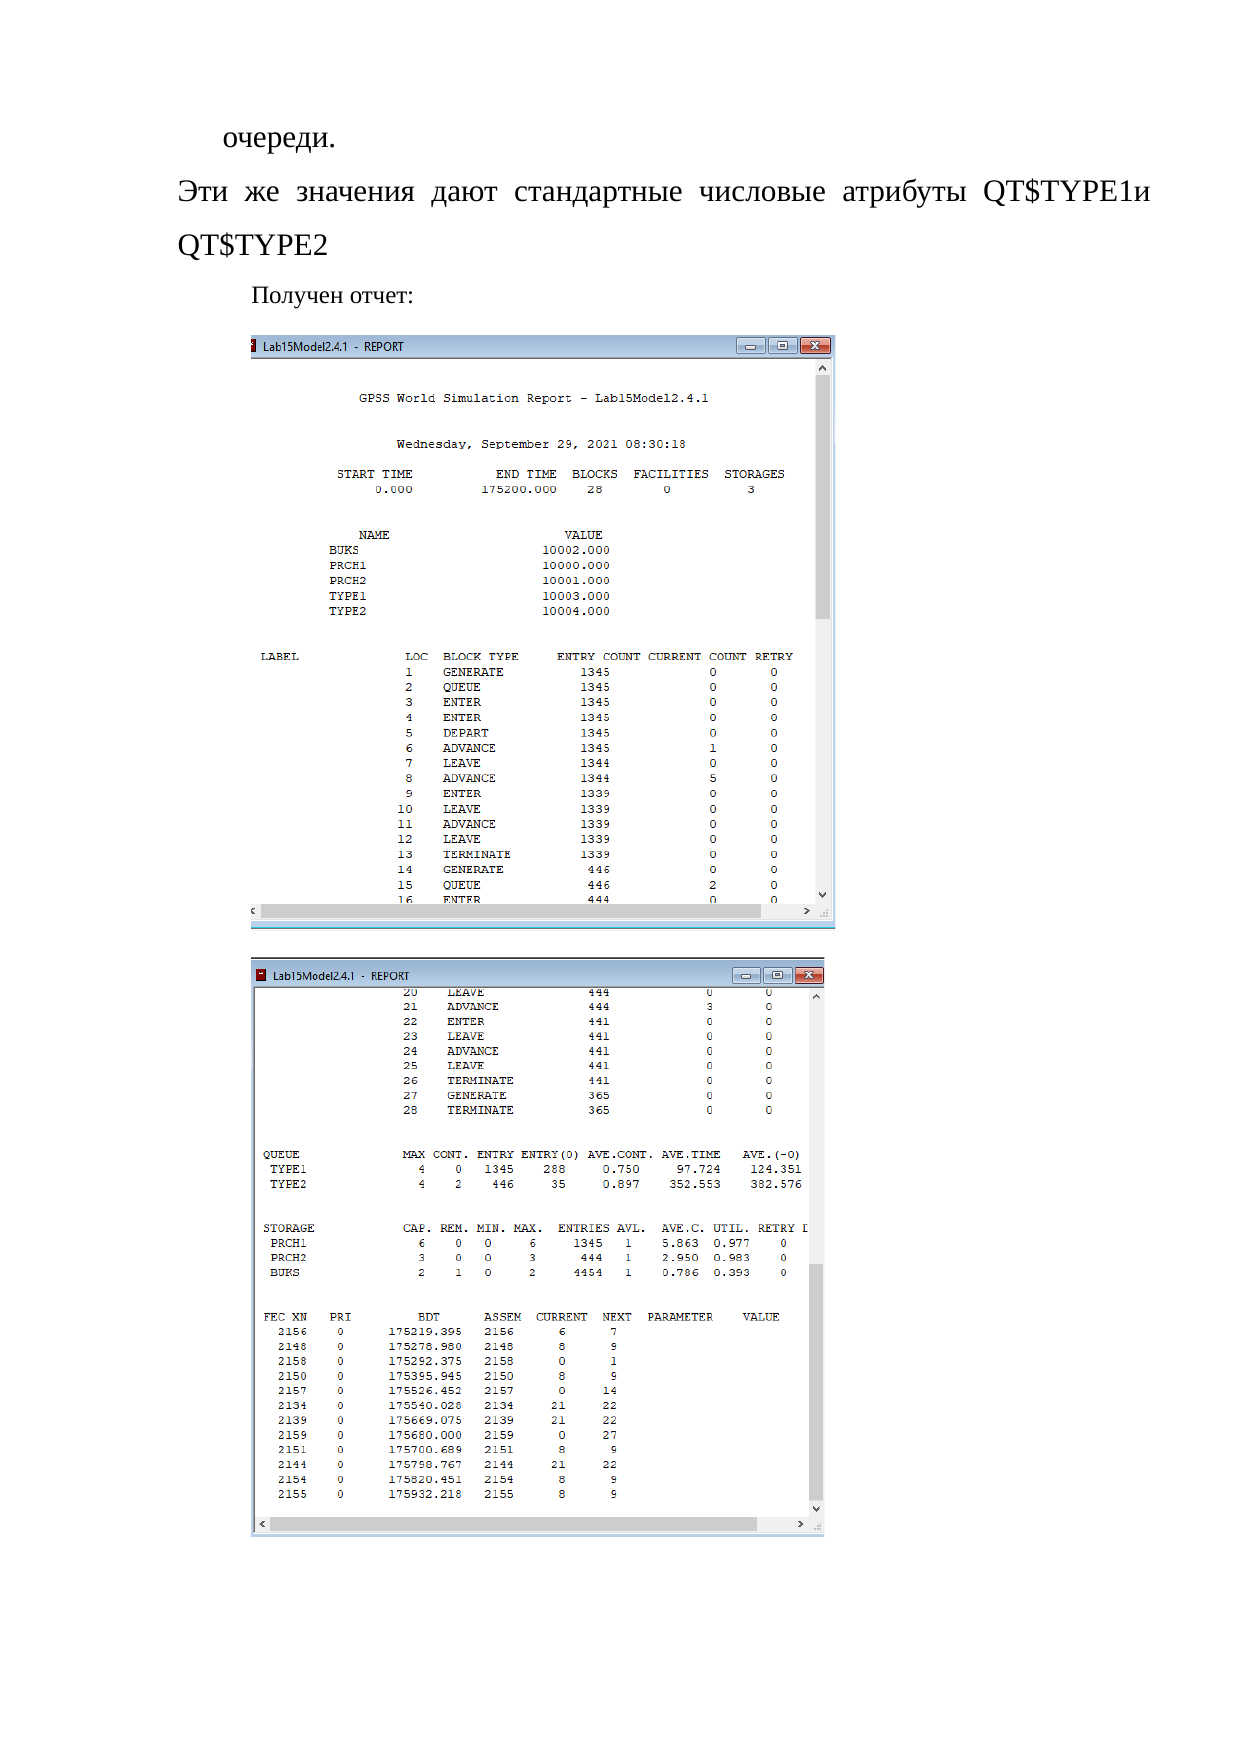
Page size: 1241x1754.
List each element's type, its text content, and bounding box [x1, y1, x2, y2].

text Получен отчет: [177, 280, 1152, 308]
picture [251, 335, 836, 931]
picture [251, 957, 825, 1537]
subtitle Эти же значения дают стандартные числовые атрибуты QT$TYPE1и QT$TYPE2 [177, 172, 1152, 262]
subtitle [222, 118, 1152, 154]
